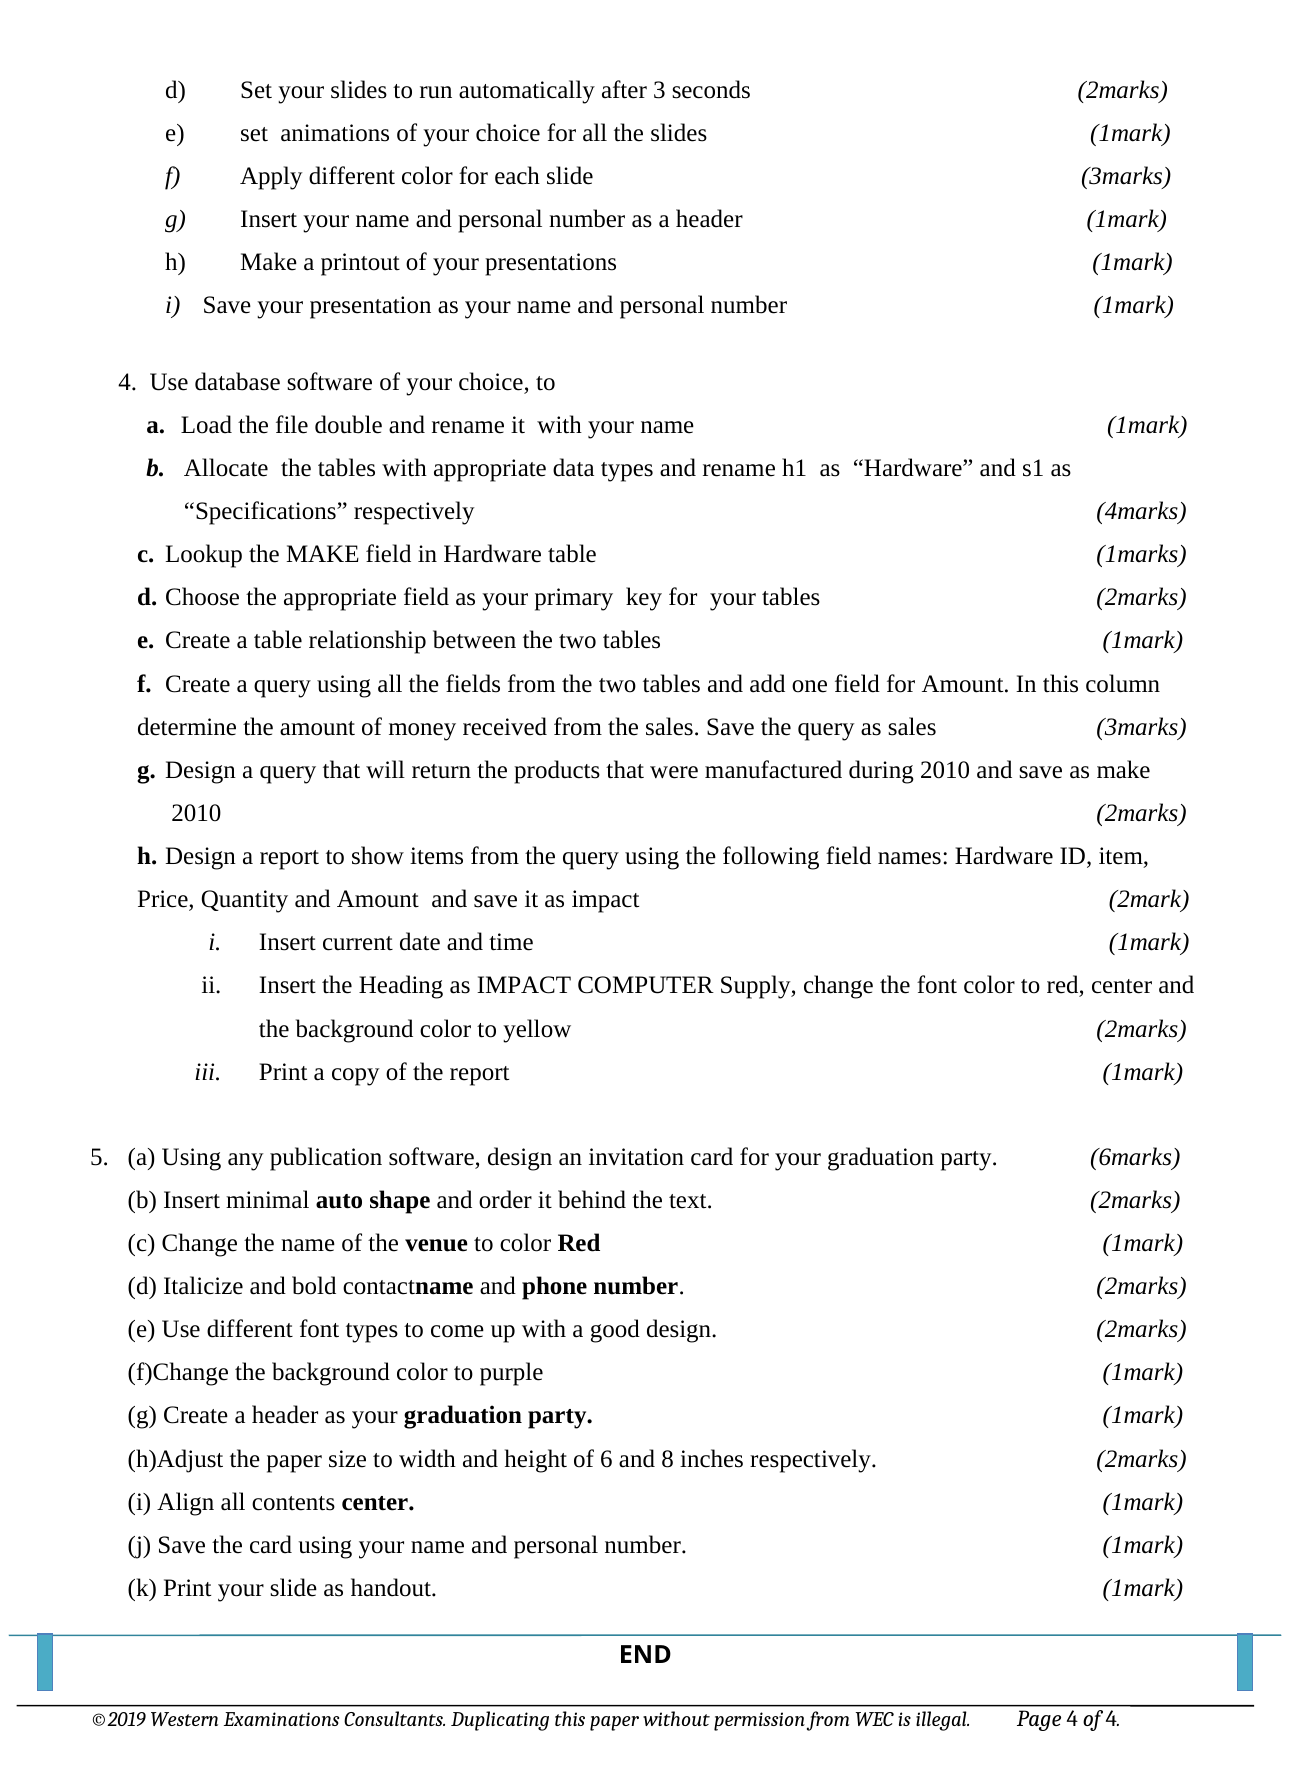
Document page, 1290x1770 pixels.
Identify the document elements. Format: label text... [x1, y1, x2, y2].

list Design a query that will return the products that were manufactured during 2010 and save as make [137, 755, 1200, 784]
list (d) Italicize and bold contactname and phone number. (2marks) [127, 1271, 1200, 1300]
list (a) Using any publication software, design an invitation card for your graduation party. (6marks) (b) Insert minimal auto shape and order it behind the text. (2marks) [90, 1142, 1200, 1214]
list (e) Use different font types to come up with a good design. (2marks) [127, 1314, 1200, 1343]
list Allocate the tables with appropriate data types and rename h1 as “Hardware” and s1 as “Specifications” respectively (4marks) [146, 453, 1200, 525]
list Load the file double and rename it with your name (1mark) [146, 410, 1200, 439]
list Set your slides to run automatically after 3 seconds (2marks) [165, 75, 1200, 104]
list (j) Save the card using your name and personal number. (1mark) [127, 1530, 1200, 1559]
list Create a table relationship between the two tables (1mark) [137, 626, 1200, 654]
list set animations of your choice for all the slides (1mark) [165, 118, 1200, 147]
list 2010 (2marks) [137, 798, 1200, 827]
list (f)Change the background color to purple (1mark) [127, 1357, 1200, 1386]
text 4. Use database software of your choice, to [118, 367, 1200, 396]
list Make a printout of your presentations (1mark) [165, 247, 1200, 276]
list Create a query using all the fields from the two tables and add one field for Amount. In this column determine the amount of money received from the sales. Save the query as sales (3marks) [137, 669, 1200, 741]
list (c) Change the name of the venue to color Red (1mark) [127, 1228, 1200, 1257]
list Save your presentation as your name and personal number (1mark) [165, 291, 1200, 319]
list (g) Create a header as your graduation party. (1mark) [127, 1401, 1200, 1429]
list (k) Print your slide as handout. (1mark) [127, 1573, 1200, 1602]
list Insert your name and personal number as a header (1mark) [165, 204, 1200, 233]
list Print a copy of the report (1mark) [221, 1057, 1200, 1086]
text END [90, 1637, 1200, 1671]
list Choose the appropriate field as your primary key for your tables (2marks) [137, 582, 1200, 611]
list Apply different color for each slide (3marks) [165, 161, 1200, 190]
list Design a report to show items from the query using the following field names: Hardware ID, item, Price, Quantity and Amount and save it as impact (2mark) [137, 841, 1200, 913]
list (h)Adjust the paper size to width and height of 6 and 8 inches respectively. (2marks) [127, 1444, 1200, 1472]
list Insert the Heading as IMPACT COMPUTER Supply, change the font color to red, center and the background color to yellow (2marks) [221, 971, 1200, 1042]
list (i) Align all contents center. (1mark) [127, 1487, 1200, 1516]
list Insert current date and time (1mark) [221, 927, 1200, 956]
list Lookup the MAKE field in Hardware table (1marks) [137, 539, 1200, 568]
